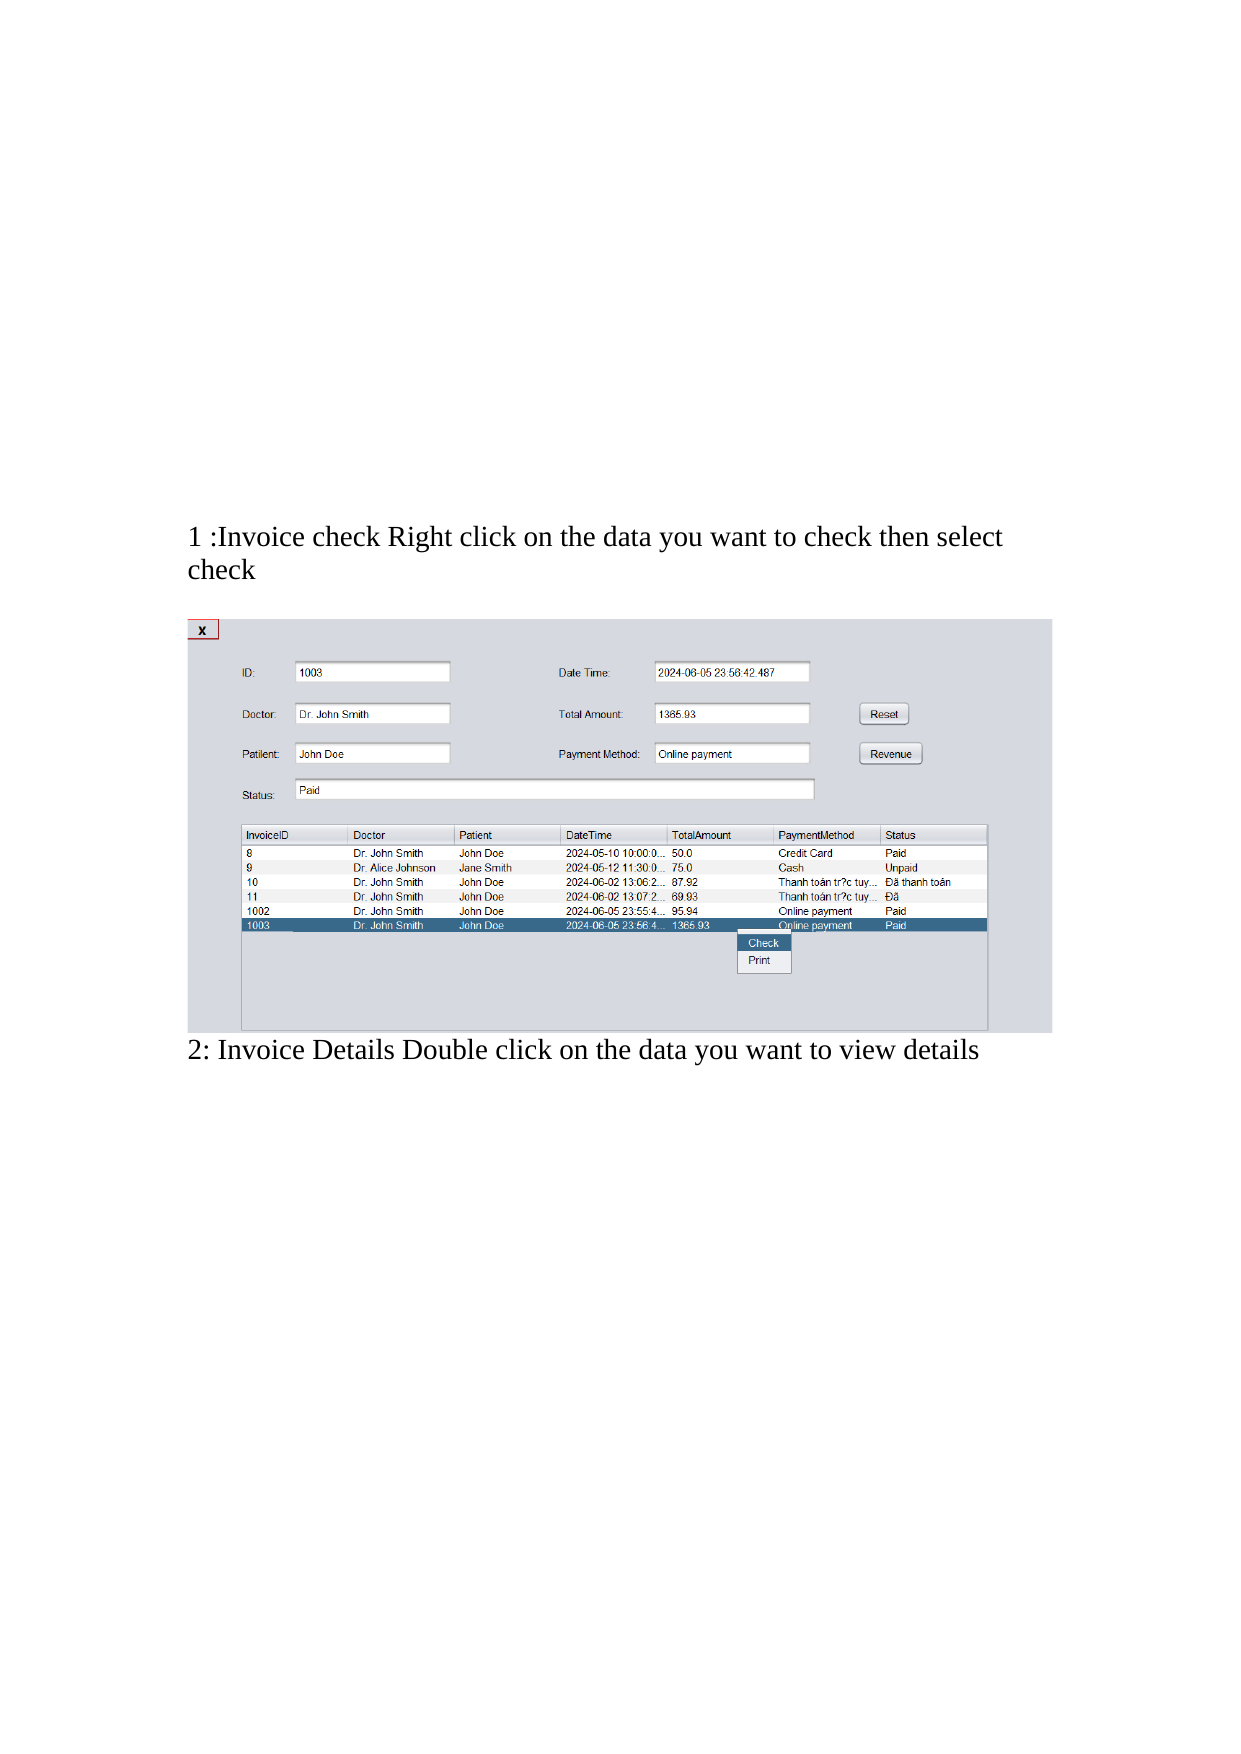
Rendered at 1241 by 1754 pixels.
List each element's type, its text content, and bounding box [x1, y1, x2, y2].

picture [187, 619, 1053, 1033]
text 1 :Invoice check Right click on the data you want to check then select check [187, 519, 1053, 586]
text 2: Invoice Details Double click on the data you want to view details [187, 1033, 1053, 1066]
